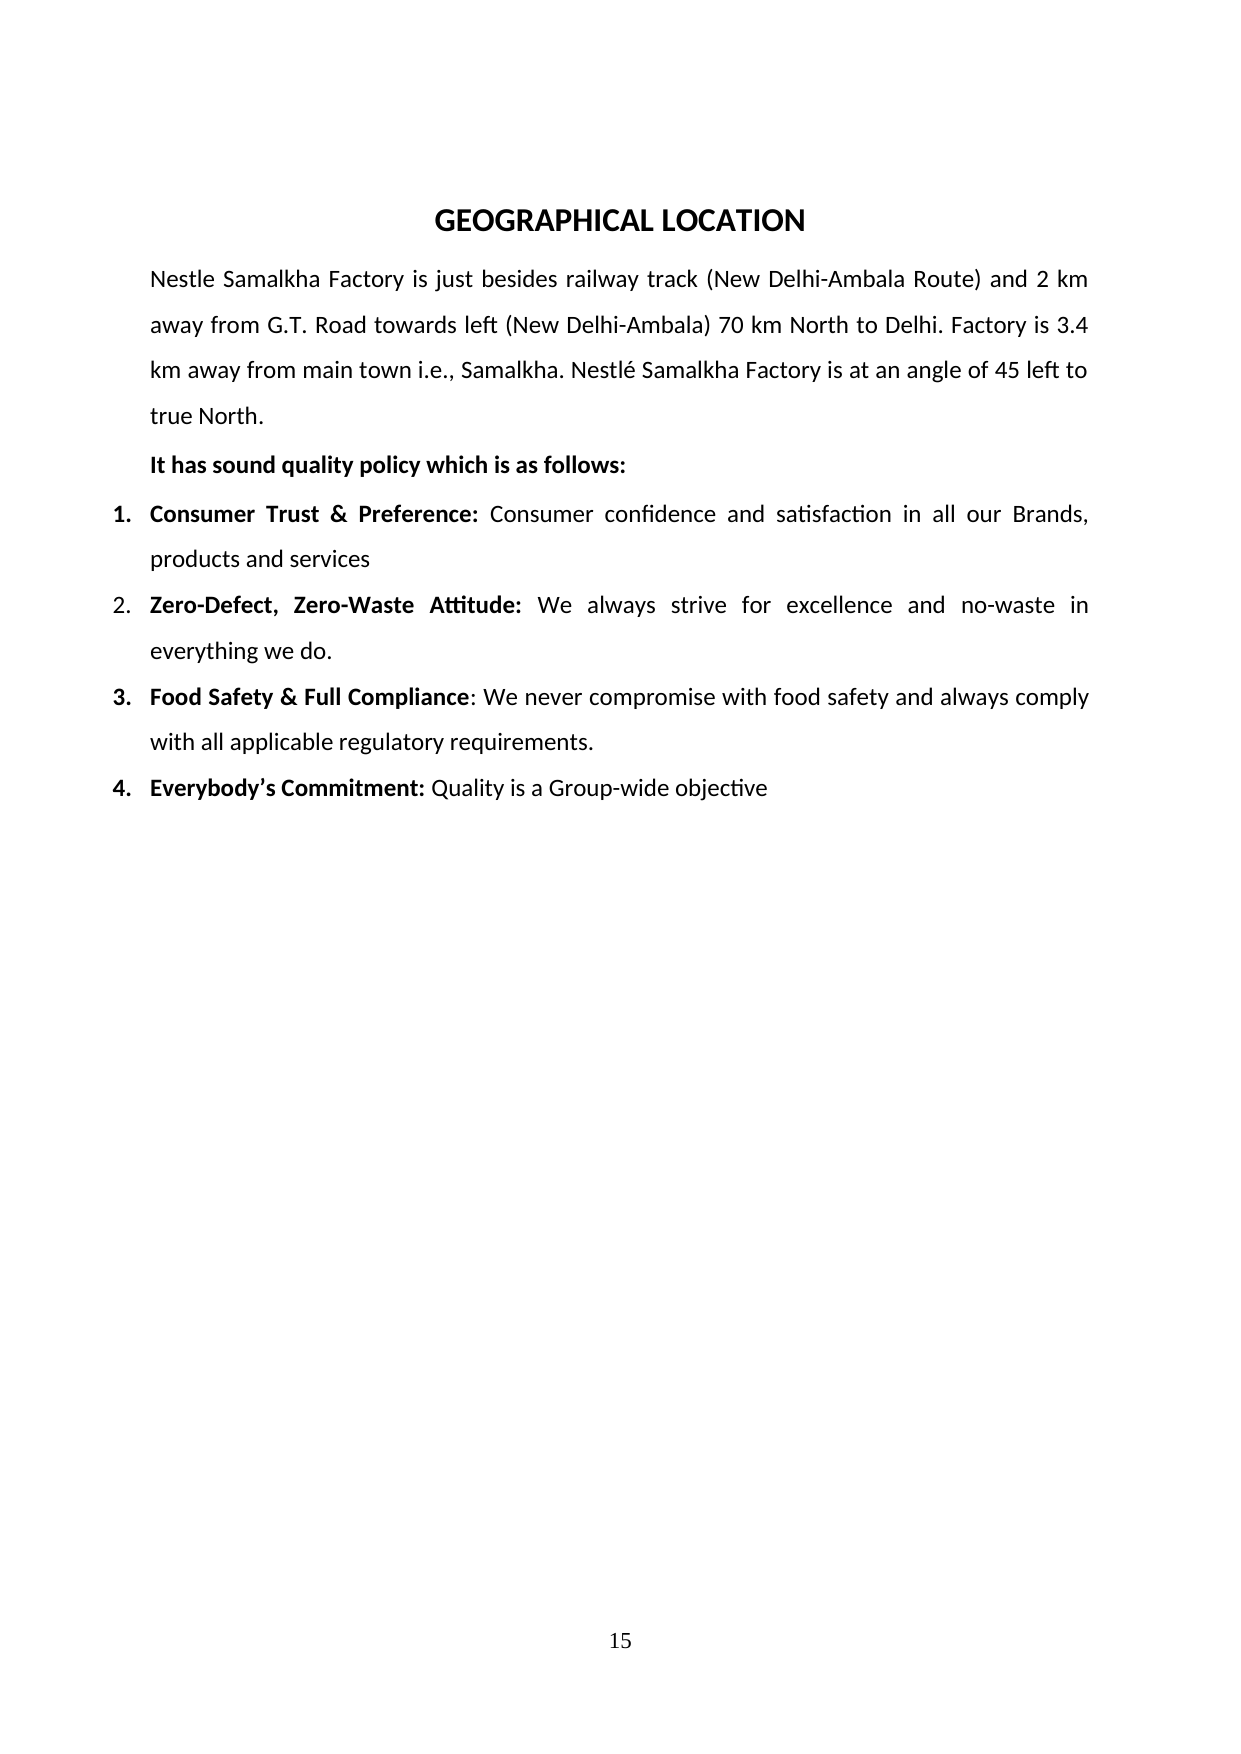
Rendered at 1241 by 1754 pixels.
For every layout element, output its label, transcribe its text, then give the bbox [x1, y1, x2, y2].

list Zero-Defect, Zero-Waste Attitude: We always strive for excellence and no-waste in everything we do. [112, 589, 1090, 666]
text Nestle Samalkha Factory is just besides railway track (New Delhi-Ambala Route) and 2 km away from G.T. Road towards left (New Delhi-Ambala) 70 km North to Delhi. Factory is 3.4 km away from main town i.e., Samalkha. Nestlé Samalkha Factory is at an angle of 45 left to true North. [150, 263, 1090, 431]
list Food Safety & Full Compliance: We never compromise with food safety and always comply with all applicable regulatory requirements. [112, 681, 1090, 757]
list Consumer Trust & Preference: Consumer confidence and satisfaction in all our Brands, products and services [112, 498, 1090, 574]
text GEOGRAPHICAL LOCATION [150, 199, 1090, 239]
text It has sound quality policy which is as follows: [150, 449, 1090, 479]
list Everybody’s Commitment: Quality is a Group-wide objective [112, 772, 1090, 803]
